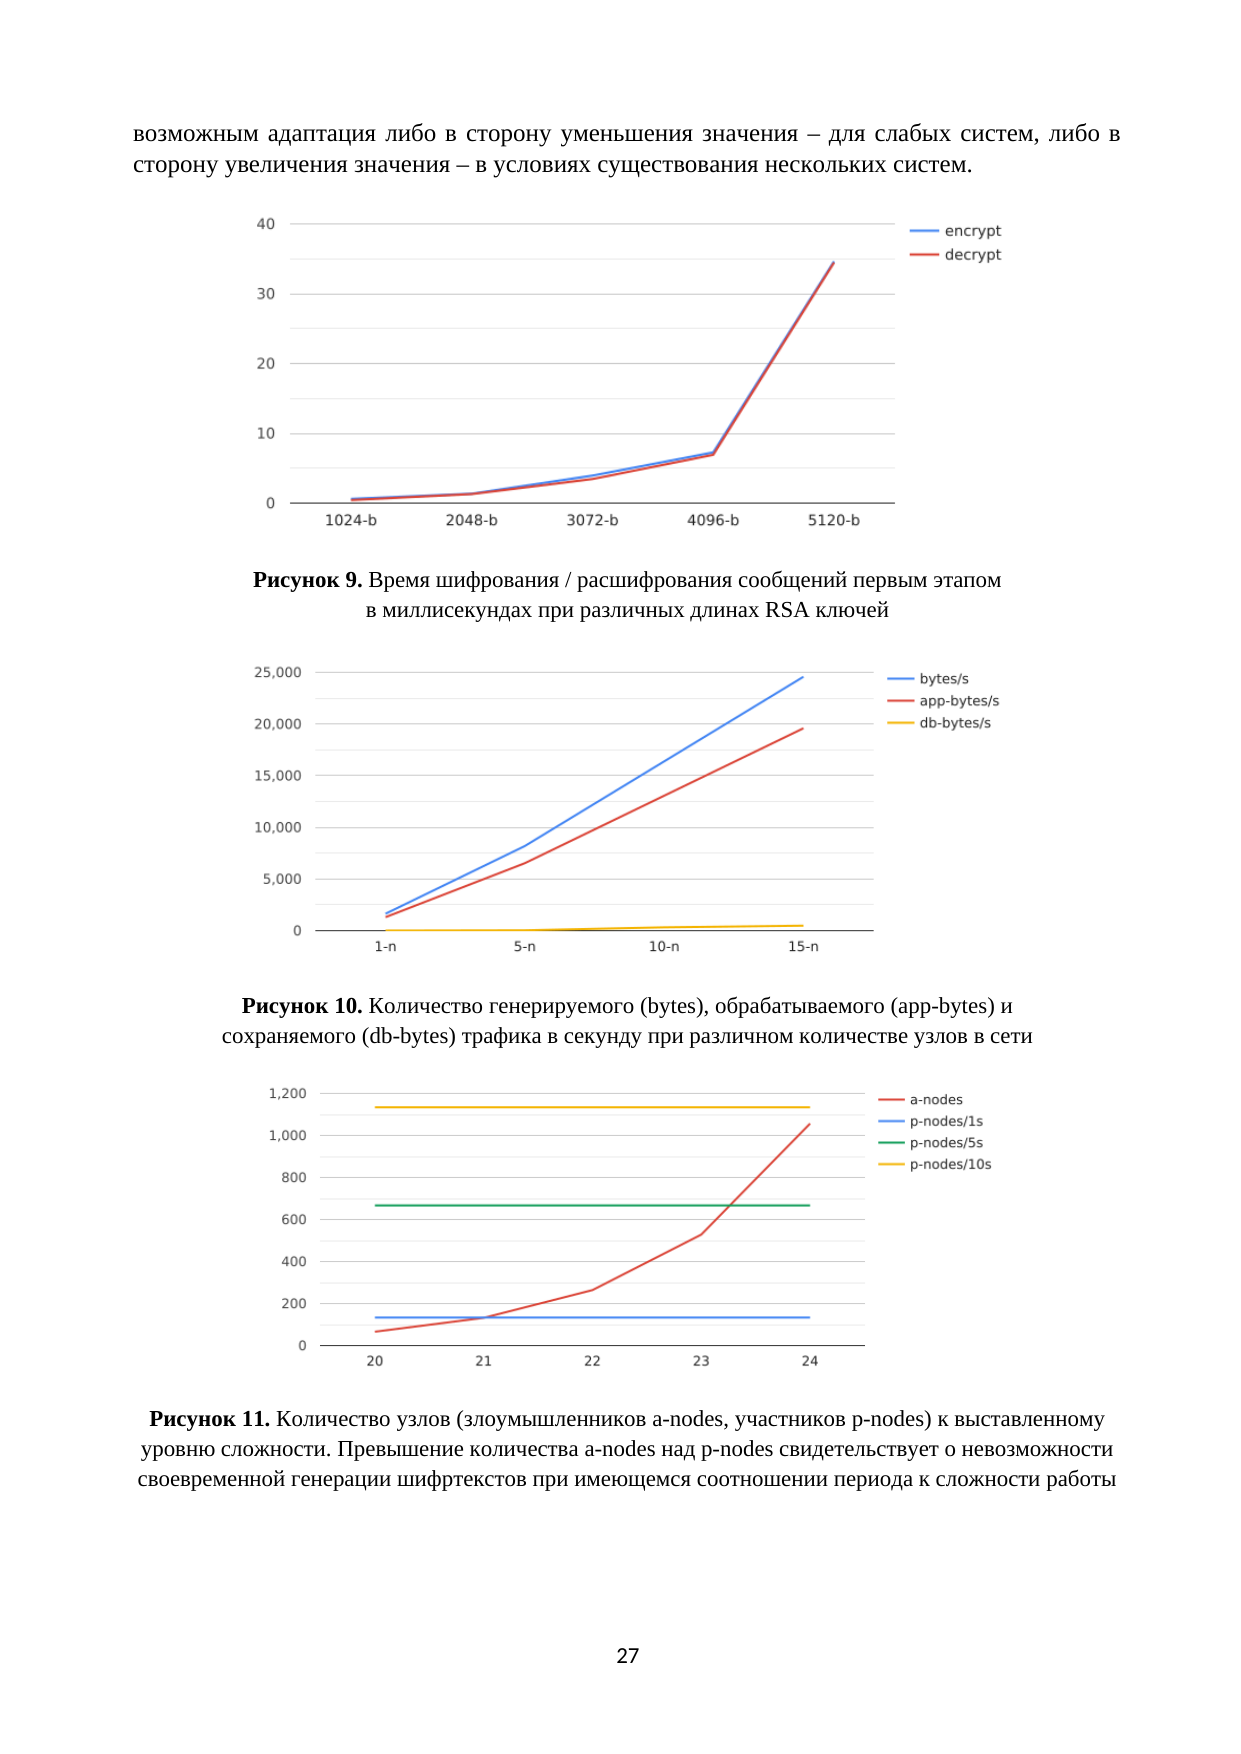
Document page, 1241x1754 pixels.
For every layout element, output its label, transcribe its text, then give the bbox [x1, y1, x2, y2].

text Рисунок 9. Время шифрования / расшифрования сообщений первым этапом [133, 566, 1122, 592]
text в миллисекундах при различных длинах RSA ключей [133, 596, 1122, 622]
text Рисунок 10. Количество генерируемого (bytes), обрабатываемого (app-bytes) и [133, 992, 1122, 1018]
picture [250, 211, 1005, 533]
picture [254, 1082, 1001, 1375]
text Рисунок 11. Количество узлов (злоумышленников a-nodes, участников p-nodes) к выставленному уровню сложности. Превышение количества a-nodes над p-nodes свидетельствует о невозможности своевременной генерации шифртекстов при имеющемся соотношении периода к сложности работы [133, 1405, 1122, 1492]
picture [252, 657, 1004, 959]
text сохраняемого (db-bytes) трафика в секунду при различном количестве узлов в сети [133, 1022, 1122, 1048]
